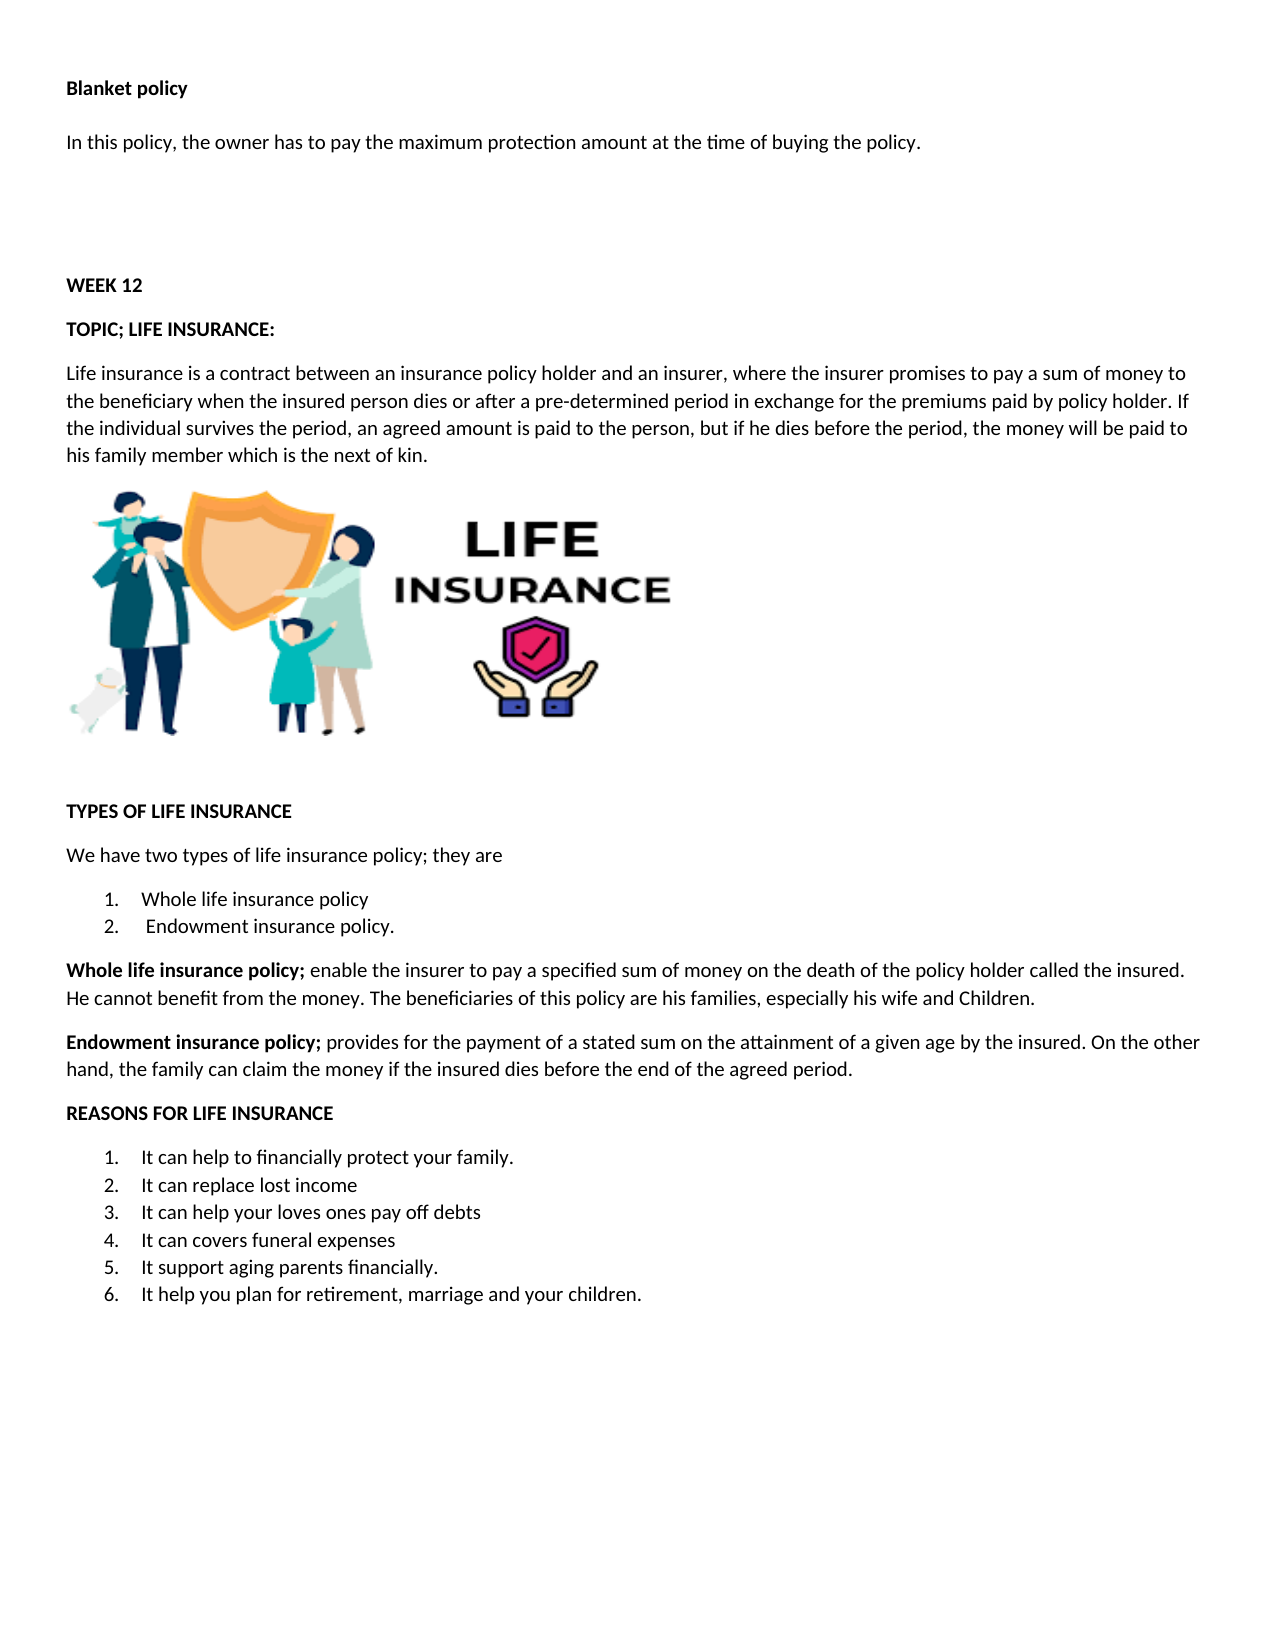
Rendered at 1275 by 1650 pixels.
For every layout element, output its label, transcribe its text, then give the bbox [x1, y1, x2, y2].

text REASONS FOR LIFE INSURANCE [66, 1101, 1209, 1126]
text Blanket policy [66, 75, 1209, 100]
list It help you plan for retirement, marriage and your children. [103, 1282, 1209, 1307]
list It can help your loves ones pay off debts [103, 1199, 1209, 1225]
text Whole life insurance policy; enable the insurer to pay a specified sum of money on the death of the policy holder called the insured. He cannot benefit from the money. The beneficiaries of this policy are his families, especially his wife and Children. [66, 958, 1209, 1010]
text WEEK 12 [66, 272, 1209, 298]
list It can covers funeral expenses [103, 1227, 1209, 1252]
list It support aging parents financially. [103, 1254, 1209, 1279]
text Life insurance is a contract between an insurance policy holder and an insurer, where the insurer promises to pay a sum of money to the beneficiary when the insured person dies or after a pre-determined period in exchange for the premiums paid by policy holder. If the individual survives the period, an agreed amount is paid to the person, but if he dies before the period, the money will be paid to his family member which is the next of kin. [66, 360, 1209, 468]
list Endowment insurance policy. [103, 913, 1209, 939]
list It can help to financially protect your family. [103, 1144, 1209, 1170]
text Endowment insurance policy; provides for the payment of a stated sum on the attainment of a given age by the insured. On the other hand, the family can claim the money if the insured dies before the end of the agreed period. [66, 1029, 1209, 1082]
picture [66, 486, 684, 736]
text TYPES OF LIFE INSURANCE [66, 798, 1209, 823]
text In this policy, the owner has to pay the maximum protection amount at the time of buying the policy. [66, 129, 1209, 155]
text We have two types of life insurance policy; they are [66, 842, 1209, 867]
list It can replace lost income [103, 1172, 1209, 1197]
list Whole life insurance policy [103, 886, 1209, 912]
text TOPIC; LIFE INSURANCE: [66, 316, 1209, 342]
